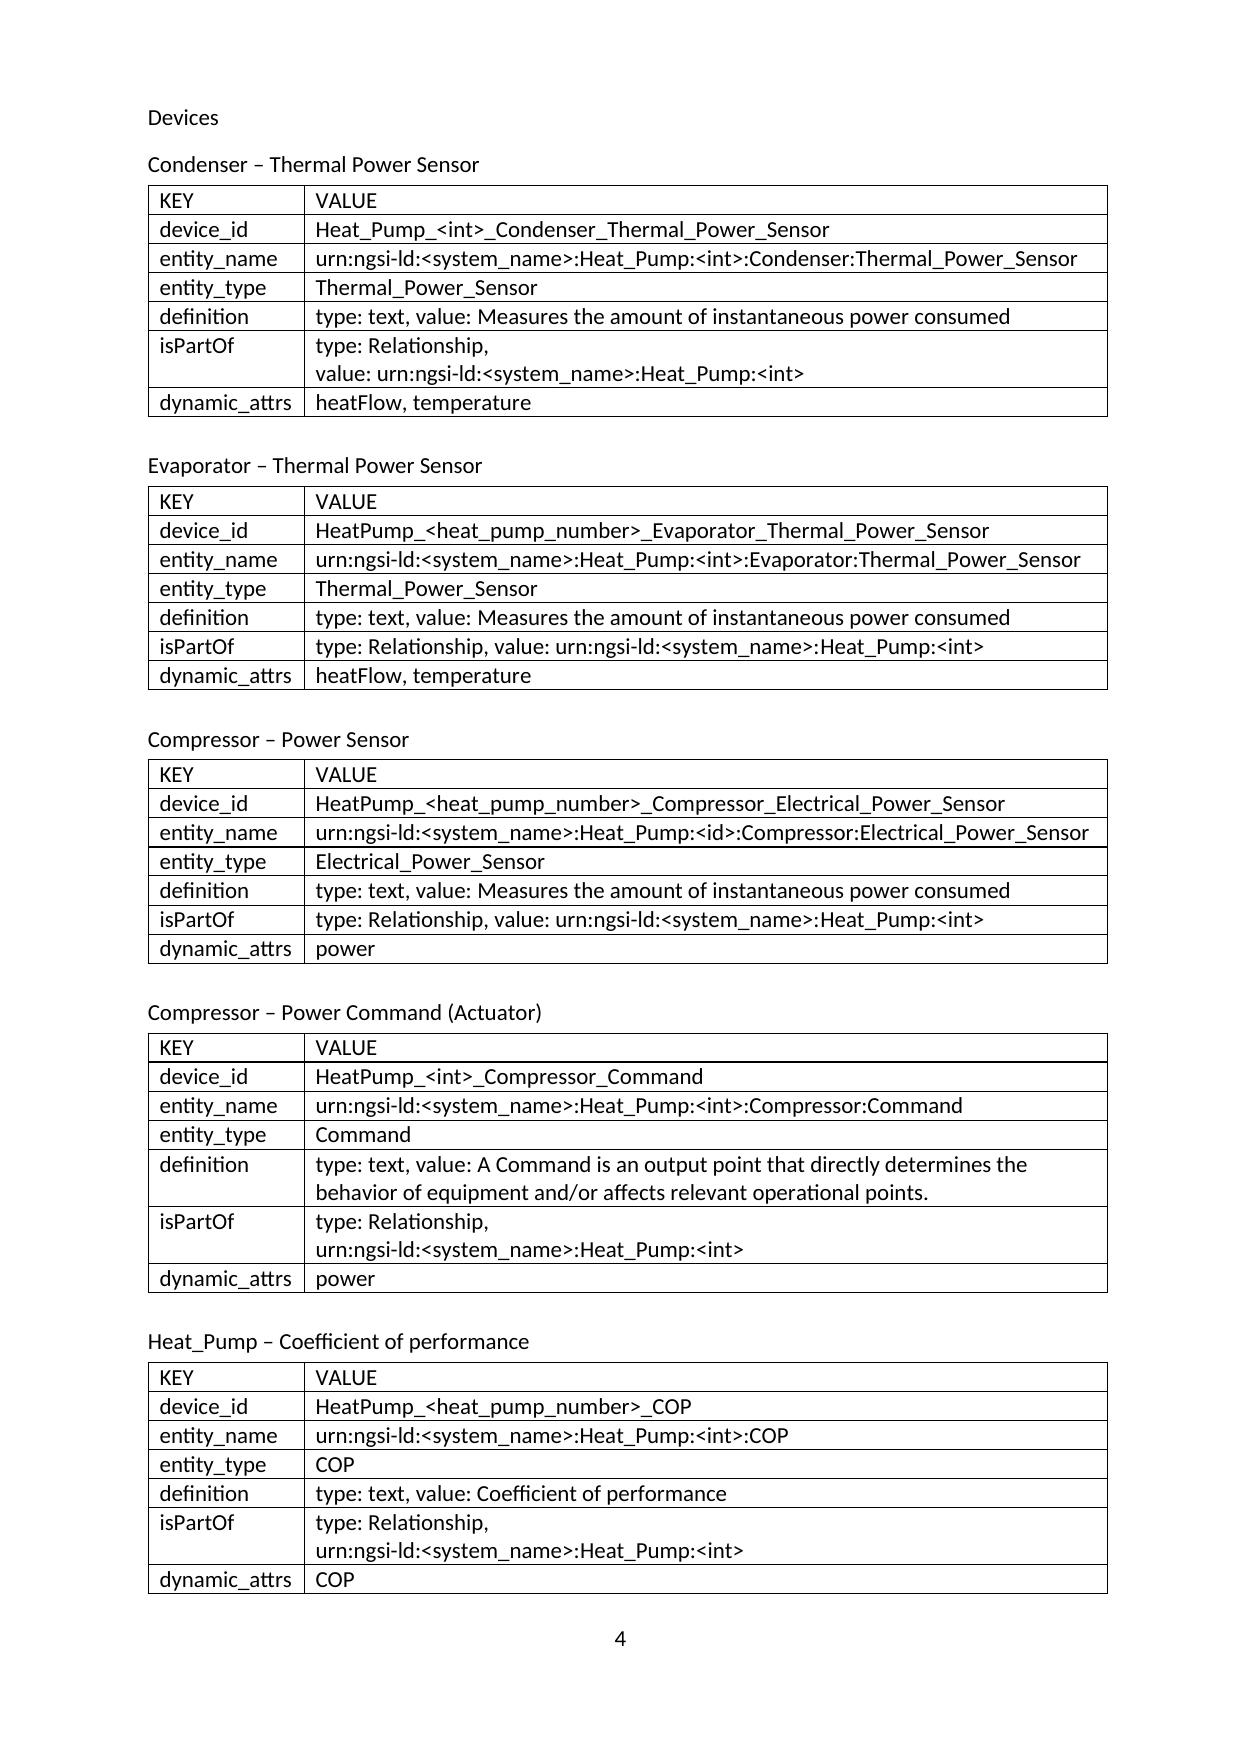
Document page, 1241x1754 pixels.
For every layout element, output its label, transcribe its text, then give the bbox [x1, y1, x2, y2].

table_cell power [305, 935, 1107, 963]
table_cell entity_name [149, 818, 304, 846]
table_cell Heat_Pump_<int>_Condenser_Thermal_Power_Sensor [305, 215, 1107, 243]
table_cell urn:ngsi-ld:<system_name>:Heat_Pump:<int>:Evaporator:Thermal_Power_Sensor [305, 545, 1107, 573]
table_cell dynamic_attrs [149, 388, 304, 416]
table_cell isPartOf [149, 632, 304, 660]
table_header VALUE [305, 186, 1107, 214]
table_cell type: text, value: A Command is an output point that directly determines the behavior of equipment and/or affects relevant operational points. [305, 1150, 1107, 1206]
text Compressor – Power Sensor [148, 725, 1093, 753]
table_header KEY [149, 487, 304, 515]
table_cell entity_type [149, 1450, 304, 1478]
table_cell entity_type [149, 273, 304, 301]
table_cell dynamic_attrs [149, 1264, 304, 1292]
table_cell device_id [149, 215, 304, 243]
table_cell dynamic_attrs [149, 661, 304, 689]
table_cell heatFlow, temperature [305, 388, 1107, 416]
table_cell type: Relationship, value: urn:ngsi-ld:<system_name>:Heat_Pump:<int> [305, 632, 1107, 660]
table_cell entity_name [149, 244, 304, 272]
text Condenser – Thermal Power Sensor [148, 150, 1093, 178]
table_cell type: Relationship, value: urn:ngsi-ld:<system_name>:Heat_Pump:<int> [305, 906, 1107, 933]
table_cell device_id [149, 789, 304, 817]
table_cell HeatPump_<heat_pump_number>_COP [305, 1392, 1107, 1420]
text Evaporator – Thermal Power Sensor [148, 452, 1093, 479]
table_cell definition [149, 603, 304, 631]
table_cell COP [305, 1565, 1107, 1593]
table_cell type: text, value: Measures the amount of instantaneous power consumed [305, 302, 1107, 330]
table_cell urn:ngsi-ld:<system_name>:Heat_Pump:<int>:Compressor:Command [305, 1092, 1107, 1119]
table_cell entity_type [149, 848, 304, 875]
table_cell type: Relationship, value: urn:ngsi-ld:<system_name>:Heat_Pump:<int> [305, 331, 1107, 387]
table_cell definition [149, 876, 304, 904]
table_cell entity_name [149, 545, 304, 573]
table_cell urn:ngsi-ld:<system_name>:Heat_Pump:<int>:COP [305, 1421, 1107, 1449]
table_cell definition [149, 1150, 304, 1206]
table_cell Thermal_Power_Sensor [305, 273, 1107, 301]
table_header KEY [149, 1363, 304, 1391]
table_cell HeatPump_<int>_Compressor_Command [305, 1063, 1107, 1091]
table_cell type: Relationship, urn:ngsi-ld:<system_name>:Heat_Pump:<int> [305, 1508, 1107, 1564]
text Compressor – Power Command (Actuator) [148, 998, 1093, 1026]
table_cell type: text, value: Measures the amount of instantaneous power consumed [305, 603, 1107, 631]
table_cell urn:ngsi-ld:<system_name>:Heat_Pump:<int>:Condenser:Thermal_Power_Sensor [305, 244, 1107, 272]
table_cell COP [305, 1450, 1107, 1478]
table_cell HeatPump_<heat_pump_number>_Evaporator_Thermal_Power_Sensor [305, 516, 1107, 544]
table_cell isPartOf [149, 1207, 304, 1263]
table_header VALUE [305, 760, 1107, 788]
table_cell entity_type [149, 574, 304, 602]
table_cell entity_name [149, 1421, 304, 1449]
table_cell isPartOf [149, 906, 304, 933]
table_cell Command [305, 1121, 1107, 1149]
table_cell entity_name [149, 1092, 304, 1119]
table_cell Electrical_Power_Sensor [305, 848, 1107, 875]
table_cell heatFlow, temperature [305, 661, 1107, 689]
table_cell definition [149, 1479, 304, 1507]
table_header VALUE [305, 1034, 1107, 1061]
table_cell device_id [149, 516, 304, 544]
table_header KEY [149, 760, 304, 788]
table_cell definition [149, 302, 304, 330]
table_cell Thermal_Power_Sensor [305, 574, 1107, 602]
table_cell dynamic_attrs [149, 1565, 304, 1593]
table_header KEY [149, 186, 304, 214]
table_cell isPartOf [149, 331, 304, 387]
table_cell device_id [149, 1063, 304, 1091]
table_cell isPartOf [149, 1508, 304, 1564]
table_cell dynamic_attrs [149, 935, 304, 963]
table_cell type: Relationship, urn:ngsi-ld:<system_name>:Heat_Pump:<int> [305, 1207, 1107, 1263]
text Heat_Pump – Coefficient of performance [148, 1327, 1093, 1355]
text Devices [148, 103, 1093, 131]
table_cell power [305, 1264, 1107, 1292]
table_header VALUE [305, 1363, 1107, 1391]
table_cell urn:ngsi-ld:<system_name>:Heat_Pump:<id>:Compressor:Electrical_Power_Sensor [305, 818, 1107, 846]
table_cell type: text, value: Measures the amount of instantaneous power consumed [305, 876, 1107, 904]
table_header VALUE [305, 487, 1107, 515]
table_cell type: text, value: Coefficient of performance [305, 1479, 1107, 1507]
table_cell HeatPump_<heat_pump_number>_Compressor_Electrical_Power_Sensor [305, 789, 1107, 817]
table_cell entity_type [149, 1121, 304, 1149]
table_header KEY [149, 1034, 304, 1061]
table_cell device_id [149, 1392, 304, 1420]
